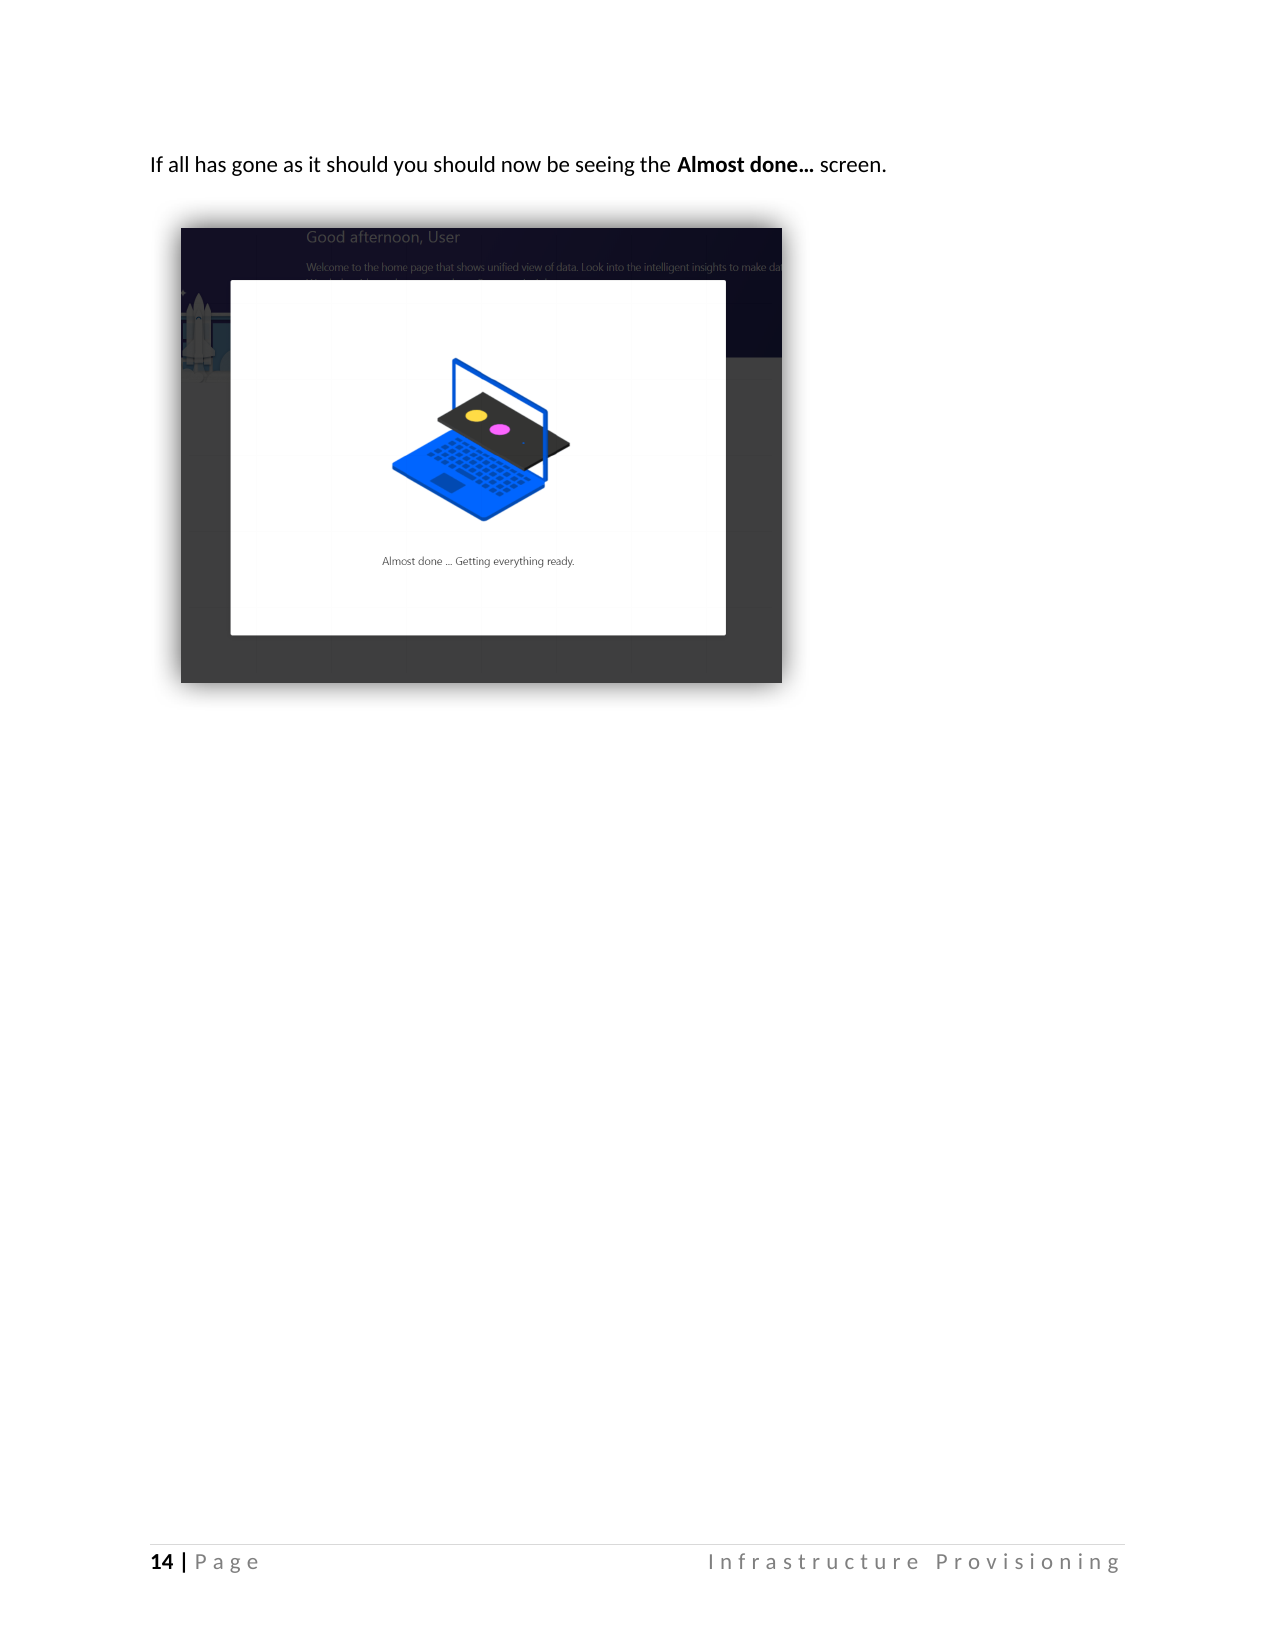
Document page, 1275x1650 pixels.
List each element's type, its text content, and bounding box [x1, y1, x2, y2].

picture [181, 228, 782, 683]
text If all has gone as it should you should now be seeing the Almost done… screen. [150, 150, 1125, 178]
